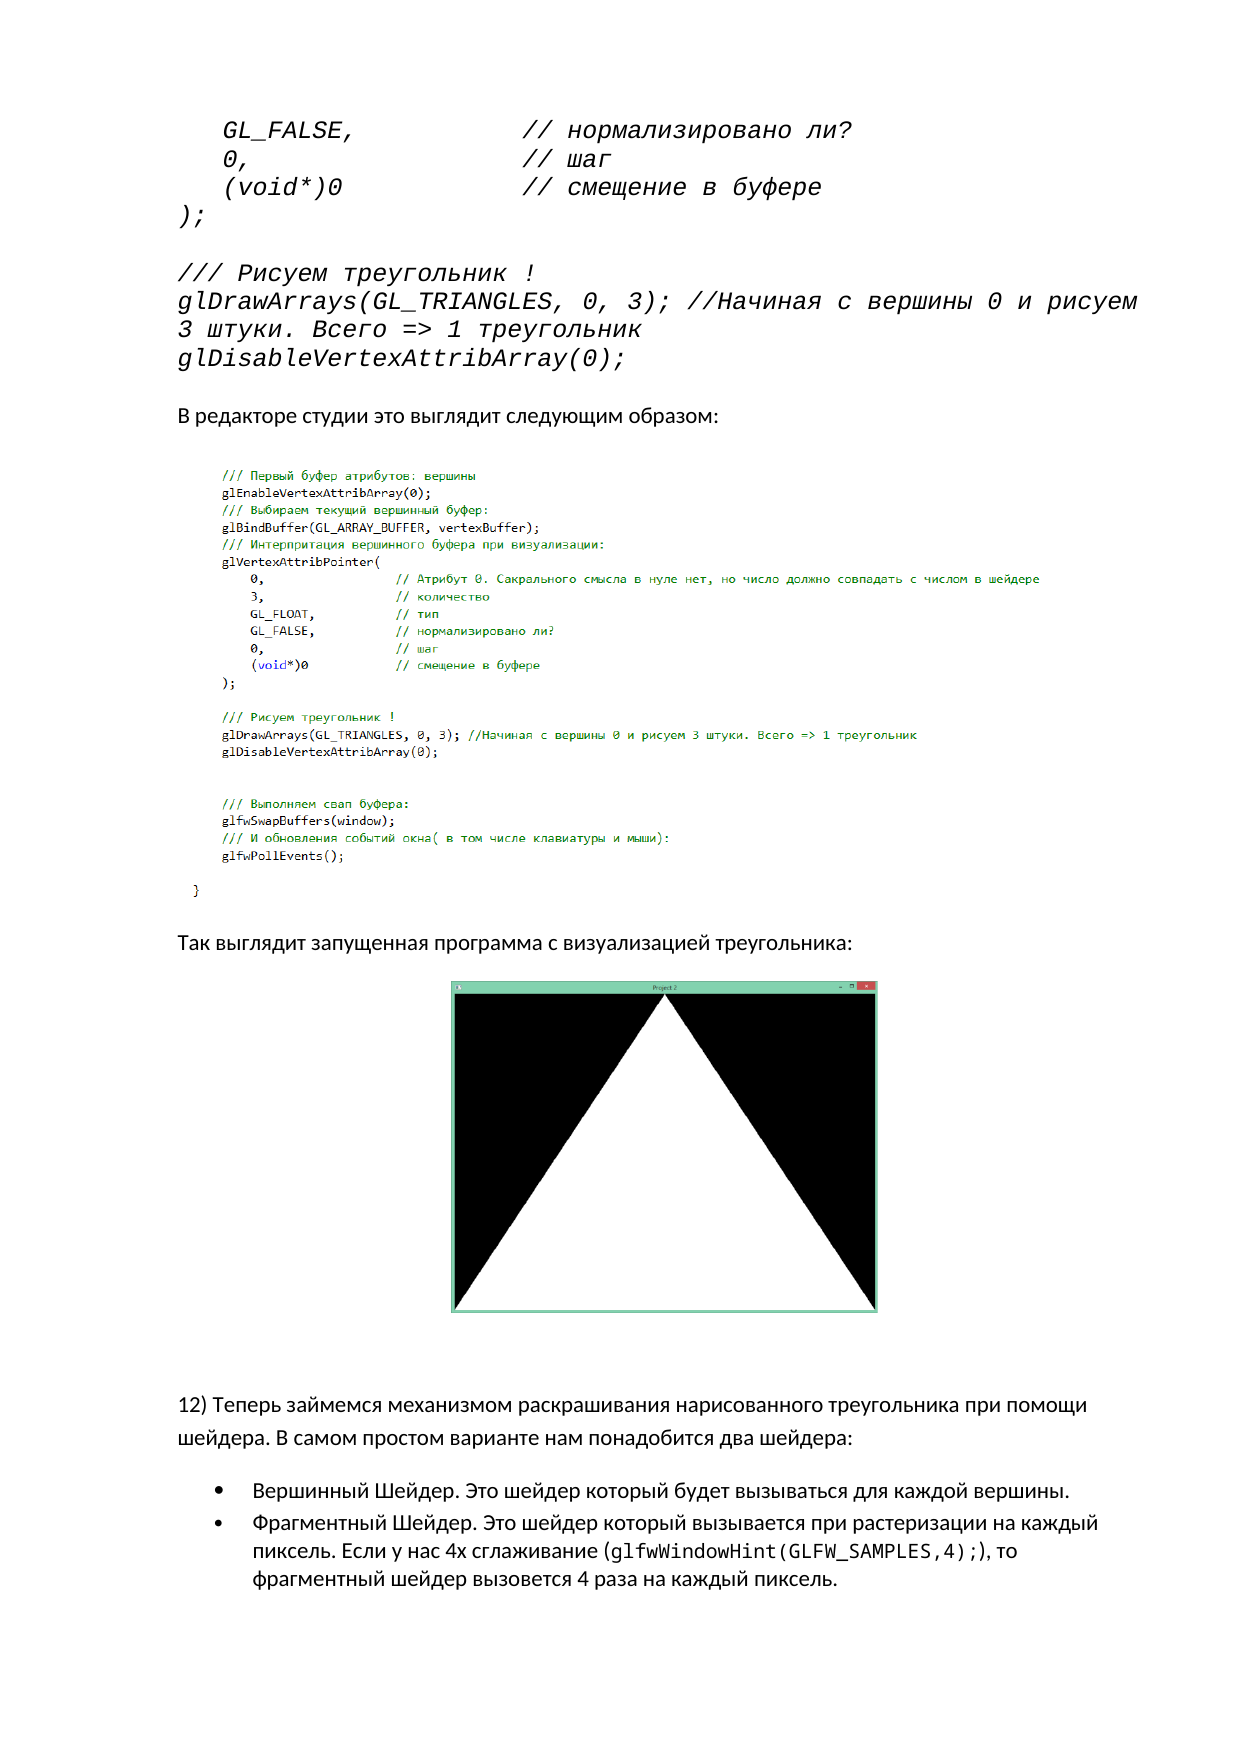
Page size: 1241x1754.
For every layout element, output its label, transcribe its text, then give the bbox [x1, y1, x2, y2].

text 12) Теперь займемся механизмом раскрашивания нарисованного треугольника при помощи шейдера. В самом простом варианте нам понадобится два шейдера: [177, 1391, 1152, 1451]
picture [177, 454, 1072, 904]
text 0, // шаг [177, 146, 1152, 175]
text ); [177, 203, 1152, 231]
text (void*)0 // смещение в буфере [177, 175, 1152, 203]
text glDrawArrays(GL_TRIANGLES, 0, 3); //Начиная с вершины 0 и рисуем 3 штуки. Всего => 1 треугольник [177, 288, 1152, 345]
text GL_FALSE, // нормализировано ли? [177, 118, 1152, 146]
text glDisableVertexAttribArray(0); [177, 345, 1152, 373]
text Так выглядит запущенная программа с визуализацией треугольника: [177, 928, 1152, 957]
text В редакторе студии это выглядит следующим образом: [177, 402, 1152, 429]
picture [451, 981, 878, 1313]
list Вершинный Шейдер. Это шейдер который будет вызываться для каждой вершины. [215, 1476, 1152, 1504]
list Фрагментный Шейдер. Это шейдер который вызывается при растеризации на каждый пиксель. Если у нас 4х сглаживание (glfwWindowHint(GLFW_SAMPLES,4);), то фрагментный шейдер вызовется 4 раза на каждый пиксель. [215, 1508, 1152, 1592]
text /// Рисуем треугольник ! [177, 260, 1152, 288]
